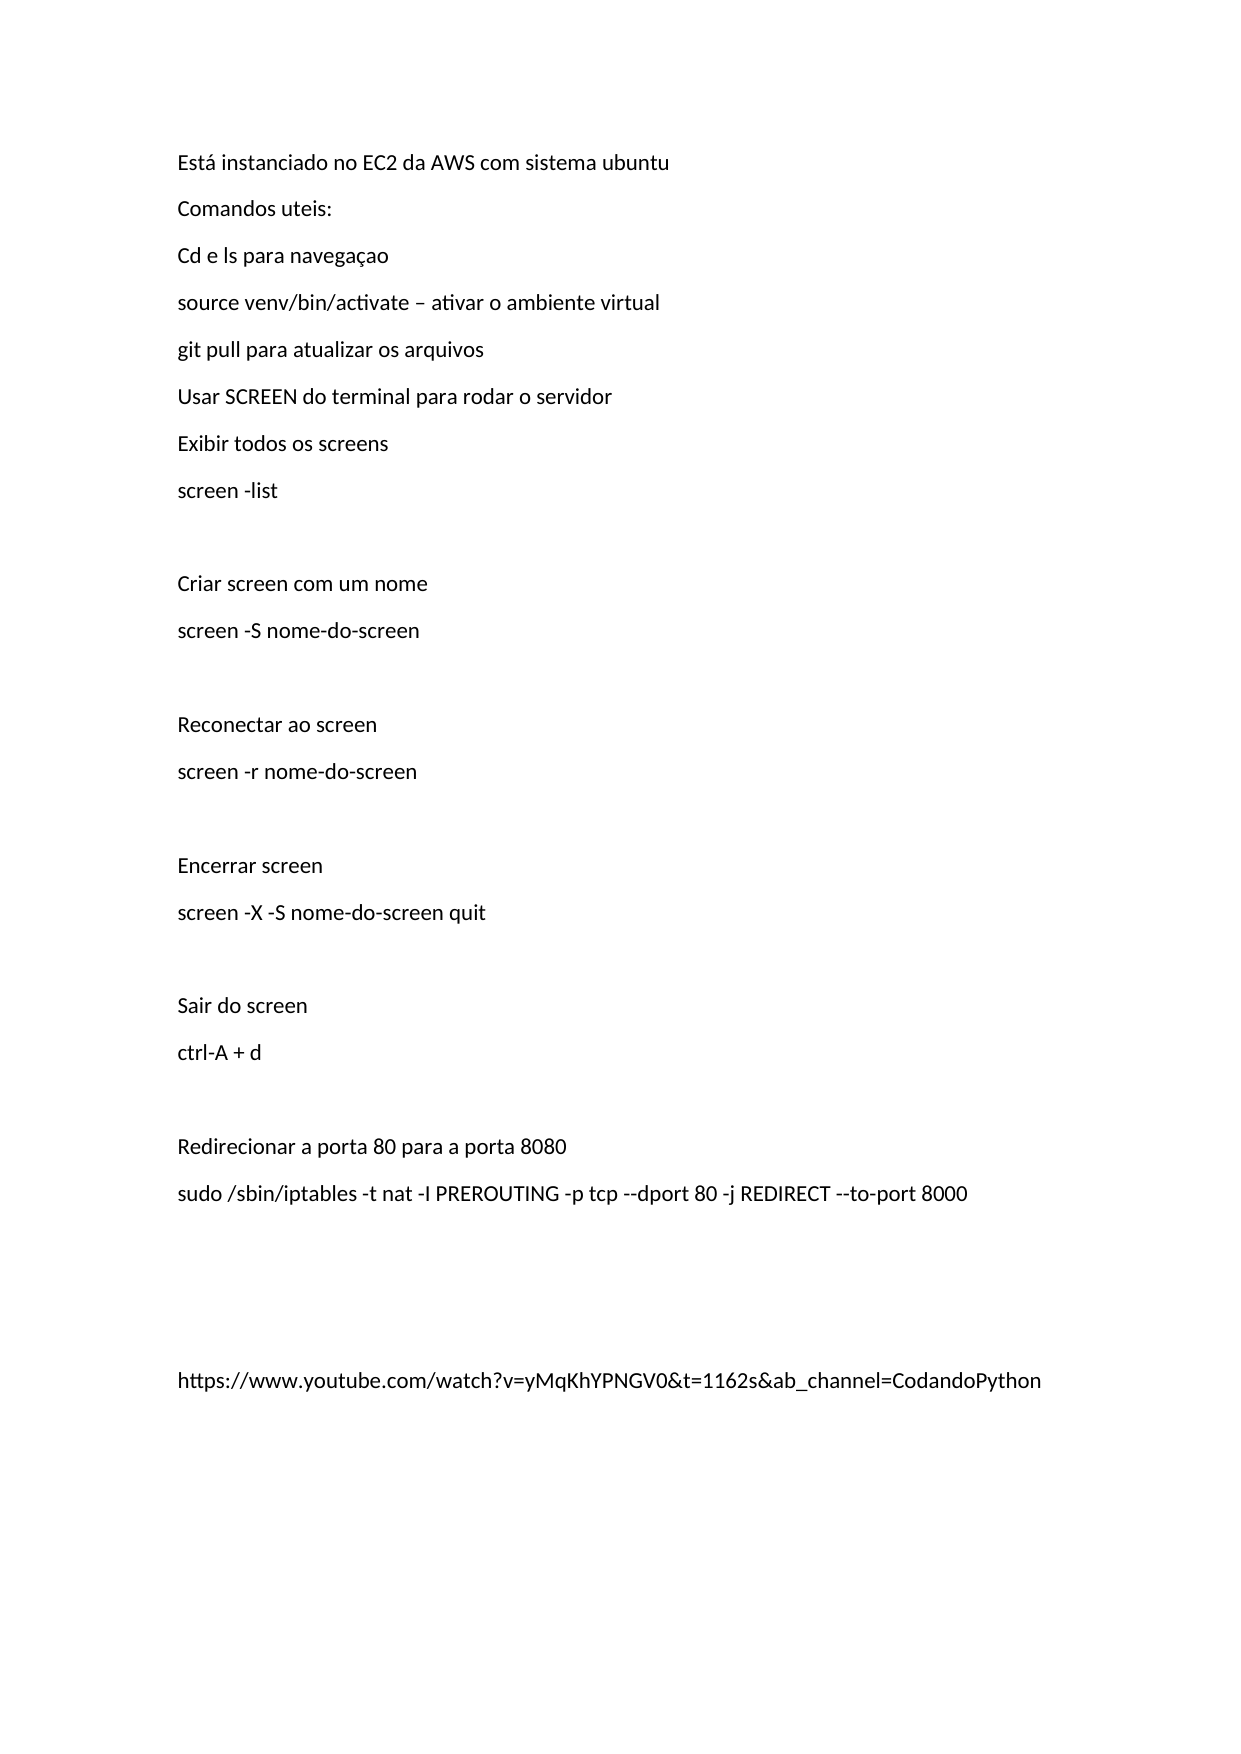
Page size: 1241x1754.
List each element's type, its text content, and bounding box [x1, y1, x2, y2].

text screen -list [177, 476, 1063, 504]
text Reconectar ao screen [177, 710, 1063, 738]
text https://www.youtube.com/watch?v=yMqKhYPNGV0&t=1162s&ab_channel=CodandoPython [177, 1366, 1063, 1394]
text git pull para atualizar os arquivos [177, 335, 1063, 363]
text Sair do screen [177, 991, 1063, 1019]
text Comandos uteis: [177, 194, 1063, 222]
text Encerrar screen [177, 851, 1063, 879]
text ctrl-A + d [177, 1038, 1063, 1066]
text screen -S nome-do-screen [177, 616, 1063, 644]
text Exibir todos os screens [177, 429, 1063, 457]
text Usar SCREEN do terminal para rodar o servidor [177, 382, 1063, 410]
text screen -X -S nome-do-screen quit [177, 898, 1063, 926]
text Está instanciado no EC2 da AWS com sistema ubuntu [177, 148, 1063, 176]
text source venv/bin/activate – ativar o ambiente virtual [177, 288, 1063, 316]
text Cd e ls para navegaçao [177, 241, 1063, 269]
text sudo /sbin/iptables -t nat -I PREROUTING -p tcp --dport 80 -j REDIRECT --to-port 8000 [177, 1179, 1063, 1207]
text Criar screen com um nome [177, 569, 1063, 597]
text screen -r nome-do-screen [177, 757, 1063, 785]
text Redirecionar a porta 80 para a porta 8080 [177, 1132, 1063, 1160]
